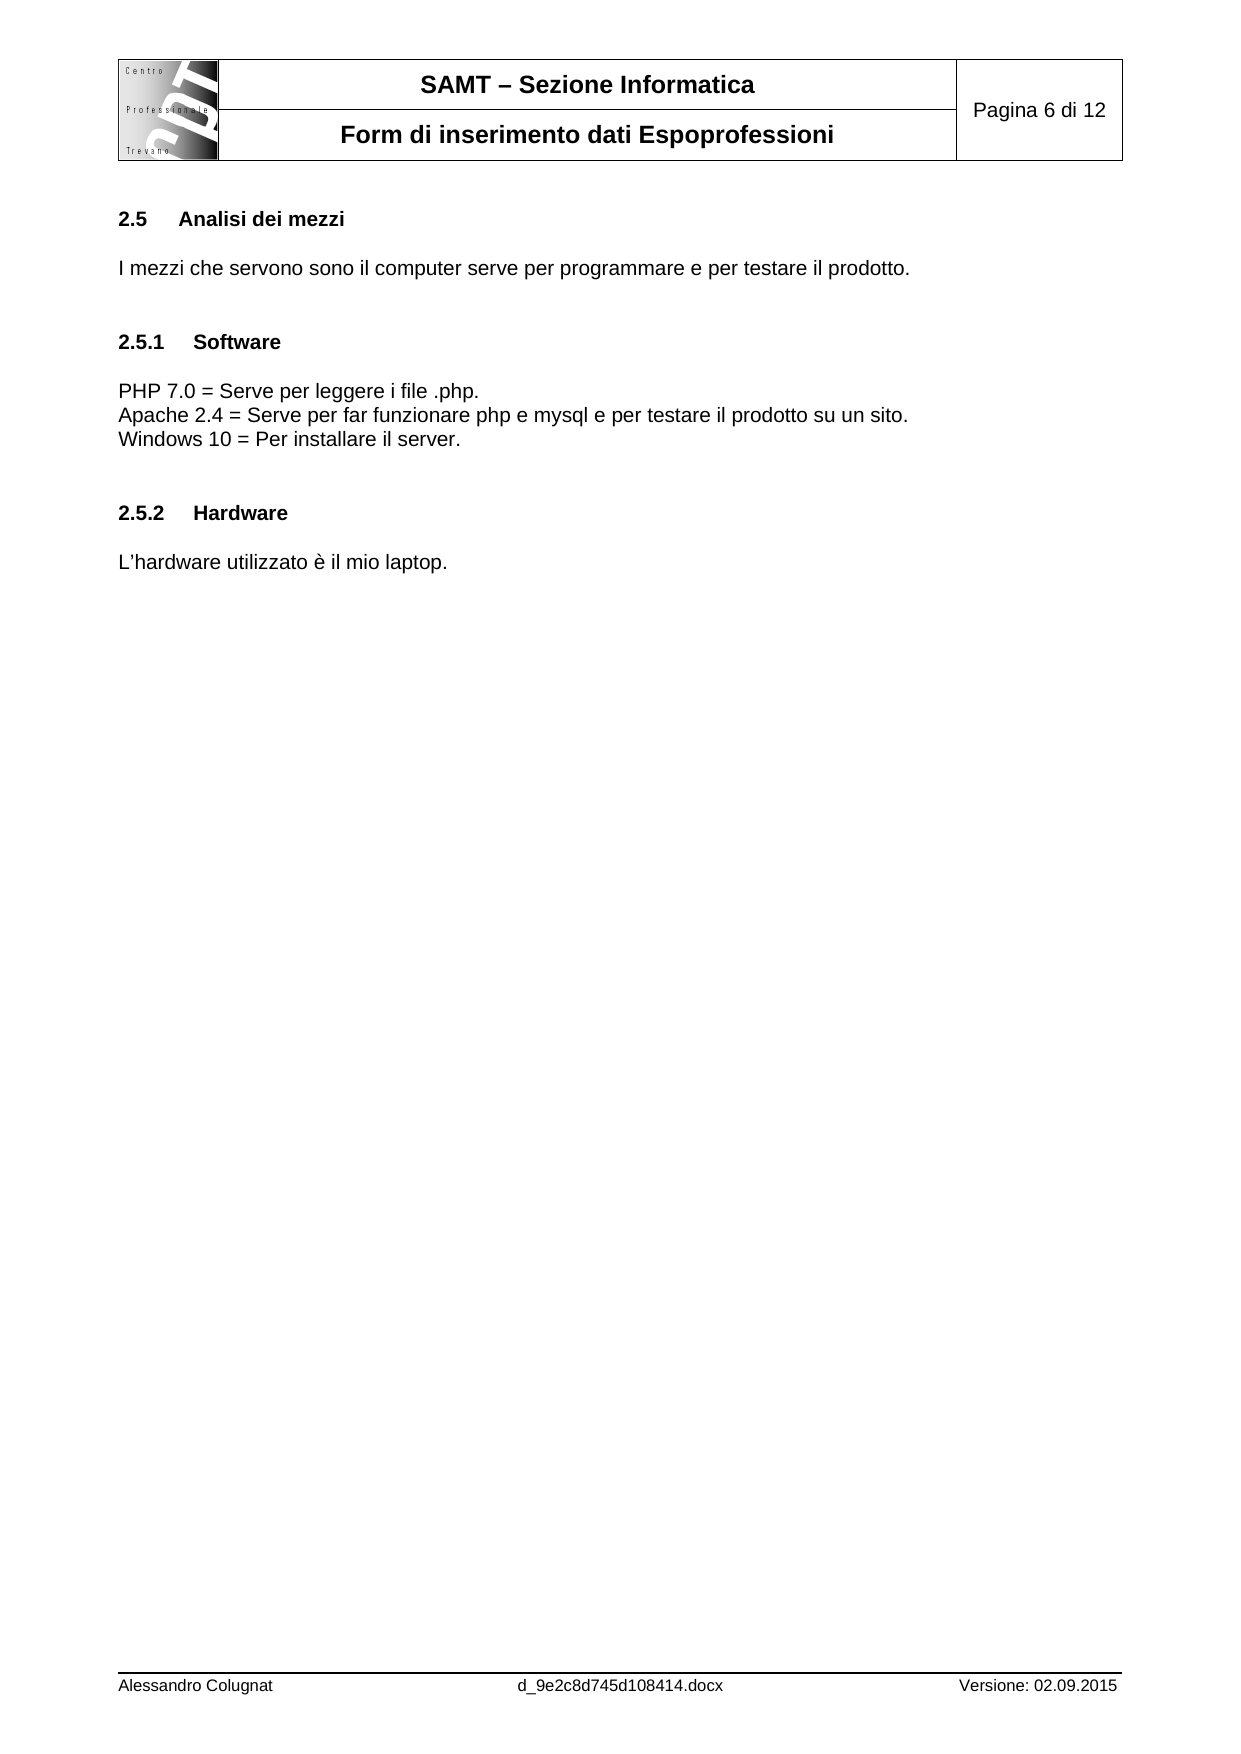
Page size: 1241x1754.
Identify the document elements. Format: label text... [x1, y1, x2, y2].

subtitle Analisi dei mezzi [118, 207, 1122, 231]
subtitle Hardware [118, 501, 1122, 524]
text I mezzi che servono sono il computer serve per programmare e per testare il prodotto. [118, 256, 1122, 280]
subtitle Software [118, 330, 1122, 354]
text Windows 10 = Per installare il server. [118, 427, 1122, 451]
text PHP 7.0 = Serve per leggere i file .php. [118, 379, 1122, 403]
picture [118, 60, 218, 160]
text Apache 2.4 = Serve per far funzionare php e mysql e per testare il prodotto su un sito. [118, 403, 1122, 427]
text L’hardware utilizzato è il mio laptop. [118, 549, 1122, 573]
